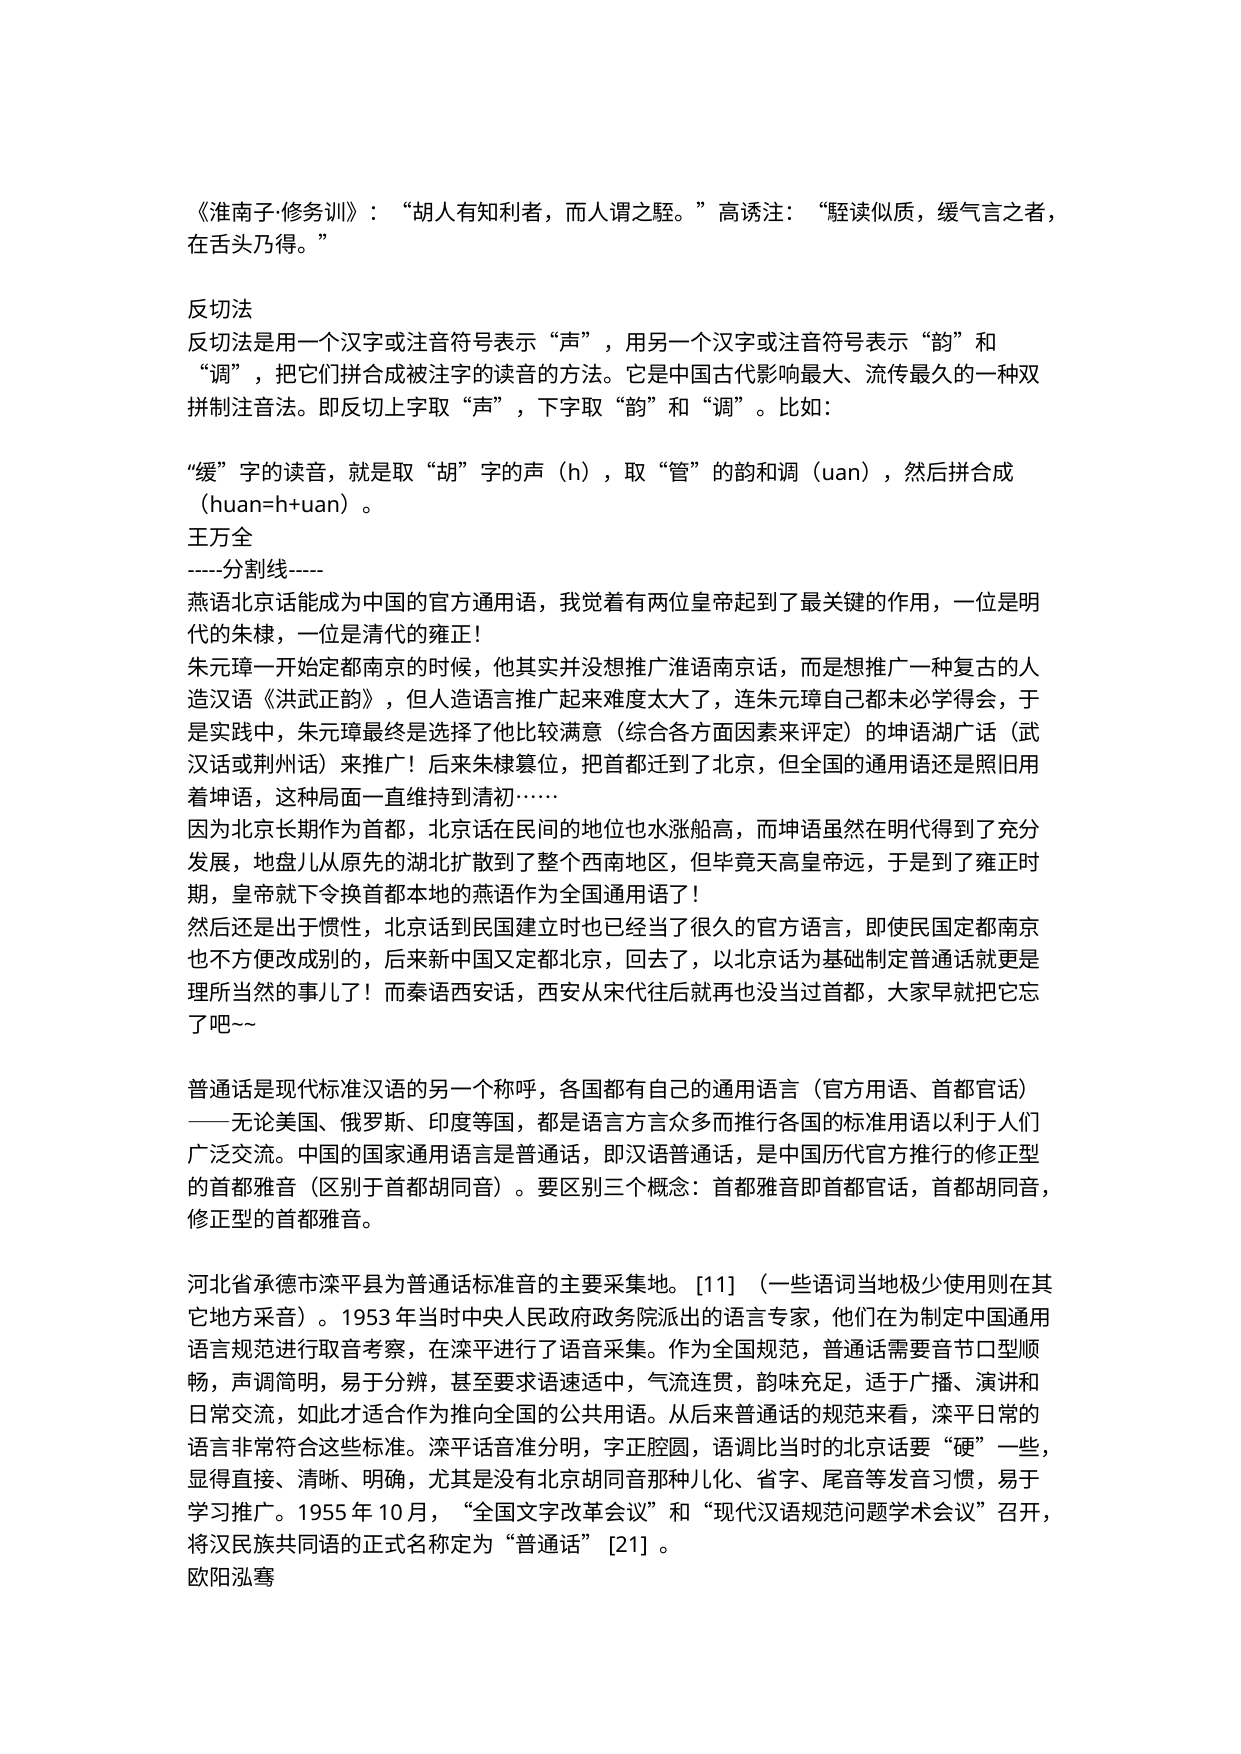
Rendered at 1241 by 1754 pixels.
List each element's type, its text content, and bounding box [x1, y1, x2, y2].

text 普通话是现代标准汉语的另一个称呼，各国都有自己的通用语言（官方用语、首都官话）——无论美国、俄罗斯、印度等国，都是语言方言众多而推行各国的标准用语以利于人们广泛交流。中国的国家通用语言是普通话，即汉语普通话，是中国历代官方推行的修正型的首都雅音（区别于首都胡同音）。要区别三个概念：首都雅音即首都官话，首都胡同音，修正型的首都雅音。 [187, 1072, 1053, 1234]
text 王万全 [187, 519, 1053, 552]
text 欧阳泓骞 [187, 1559, 1053, 1592]
text 朱元璋一开始定都南京的时候，他其实并没想推广淮语南京话，而是想推广一种复古的人造汉语《洪武正韵》，但人造语言推广起来难度太大了，连朱元璋自己都未必学得会，于是实践中，朱元璋最终是选择了他比较满意（综合各方面因素来评定）的坤语湖广话（武汉话或荆州话）来推广！后来朱棣篡位，把首都迁到了北京，但全国的通用语还是照旧用着坤语，这种局面一直维持到清初…… [187, 649, 1053, 812]
text 因为北京长期作为首都，北京话在民间的地位也水涨船高，而坤语虽然在明代得到了充分发展，地盘儿从原先的湖北扩散到了整个西南地区，但毕竟天高皇帝远，于是到了雍正时期，皇帝就下令换首都本地的燕语作为全国通用语了！ [187, 812, 1053, 909]
text 燕语北京话能成为中国的官方通用语，我觉着有两位皇帝起到了最关键的作用，一位是明代的朱棣，一位是清代的雍正！ [187, 584, 1053, 649]
text 然后还是出于惯性，北京话到民国建立时也已经当了很久的官方语言，即使民国定都南京也不方便改成别的，后来新中国又定都北京，回去了，以北京话为基础制定普通话就更是理所当然的事儿了！而秦语西安话，西安从宋代往后就再也没当过首都，大家早就把它忘了吧~~ [187, 909, 1053, 1039]
text 河北省承德市滦平县为普通话标准音的主要采集地。 [11] （一些语词当地极少使用则在其它地方采音）。1953年当时中央人民政府政务院派出的语言专家，他们在为制定中国通用语言规范进行取音考察，在滦平进行了语音采集。作为全国规范，普通话需要音节口型顺畅，声调简明，易于分辨，甚至要求语速适中，气流连贯，韵味充足，适于广播、演讲和日常交流，如此才适合作为推向全国的公共用语。从后来普通话的规范来看，滦平日常的语言非常符合这些标准。滦平话音准分明，字正腔圆，语调比当时的北京话要“硬”一些，显得直接、清晰、明确，尤其是没有北京胡同音那种儿化、省字、尾音等发音习惯，易于学习推广。1955年10月，“全国文字改革会议”和“现代汉语规范问题学术会议”召开，将汉民族共同语的正式名称定为“普通话” [21] 。 [187, 1267, 1053, 1559]
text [187, 162, 1053, 519]
text -----分割线----- [187, 552, 1053, 584]
